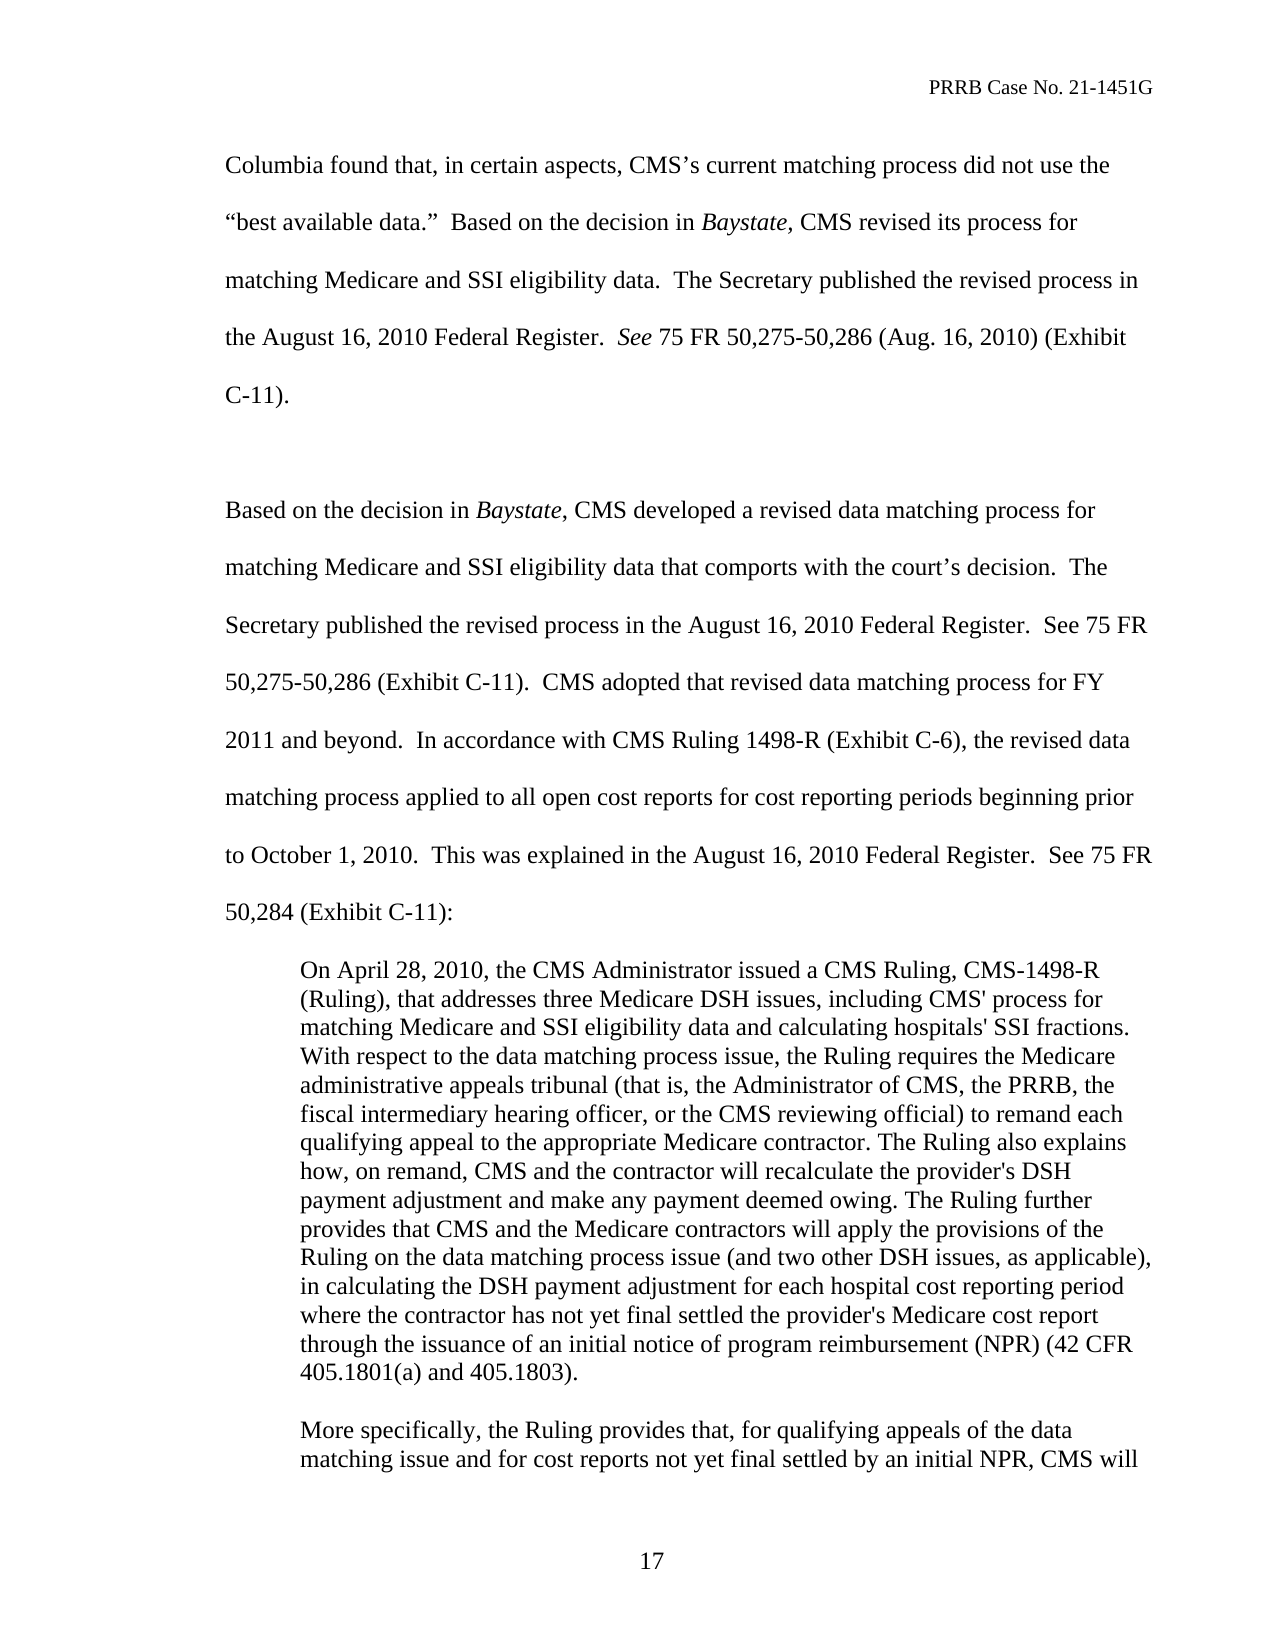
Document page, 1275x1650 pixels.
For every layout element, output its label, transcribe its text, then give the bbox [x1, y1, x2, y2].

text On April 28, 2010, the CMS Administrator issued a CMS Ruling, CMS-1498-R (Ruling), that addresses three Medicare DSH issues, including CMS' process for matching Medicare and SSI eligibility data and calculating hospitals' SSI fractions. With respect to the data matching process issue, the Ruling requires the Medicare administrative appeals tribunal (that is, the Administrator of CMS, the PRRB, the fiscal intermediary hearing officer, or the CMS reviewing official) to remand each qualifying appeal to the appropriate Medicare contractor. The Ruling also explains how, on remand, CMS and the contractor will recalculate the provider's DSH payment adjustment and make any payment deemed owing. The Ruling further provides that CMS and the Medicare contractors will apply the provisions of the Ruling on the data matching process issue (and two other DSH issues, as applicable), in calculating the DSH payment adjustment for each hospital cost reporting period where the contractor has not yet final settled the provider's Medicare cost report through the issuance of an initial notice of program reimbursement (NPR) (42 CFR 405.1801(a) and 405.1803). [300, 955, 1153, 1386]
text Based on the decision in Baystate, CMS developed a revised data matching process for matching Medicare and SSI eligibility data that comports with the court’s decision. The Secretary published the revised process in the August 16, 2010 Federal Register. See 75 FR 50,275-50,286 (Exhibit C-11). CMS adopted that revised data matching process for FY 2011 and beyond. In accordance with CMS Ruling 1498-R (Exhibit C-6), the revised data matching process applied to all open cost reports for cost reporting periods beginning prior to October 1, 2010. This was explained in the August 16, 2010 Federal Register. See 75 FR 50,284 (Exhibit C-11): [225, 495, 1153, 926]
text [300, 1415, 1153, 1472]
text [225, 150, 1153, 409]
